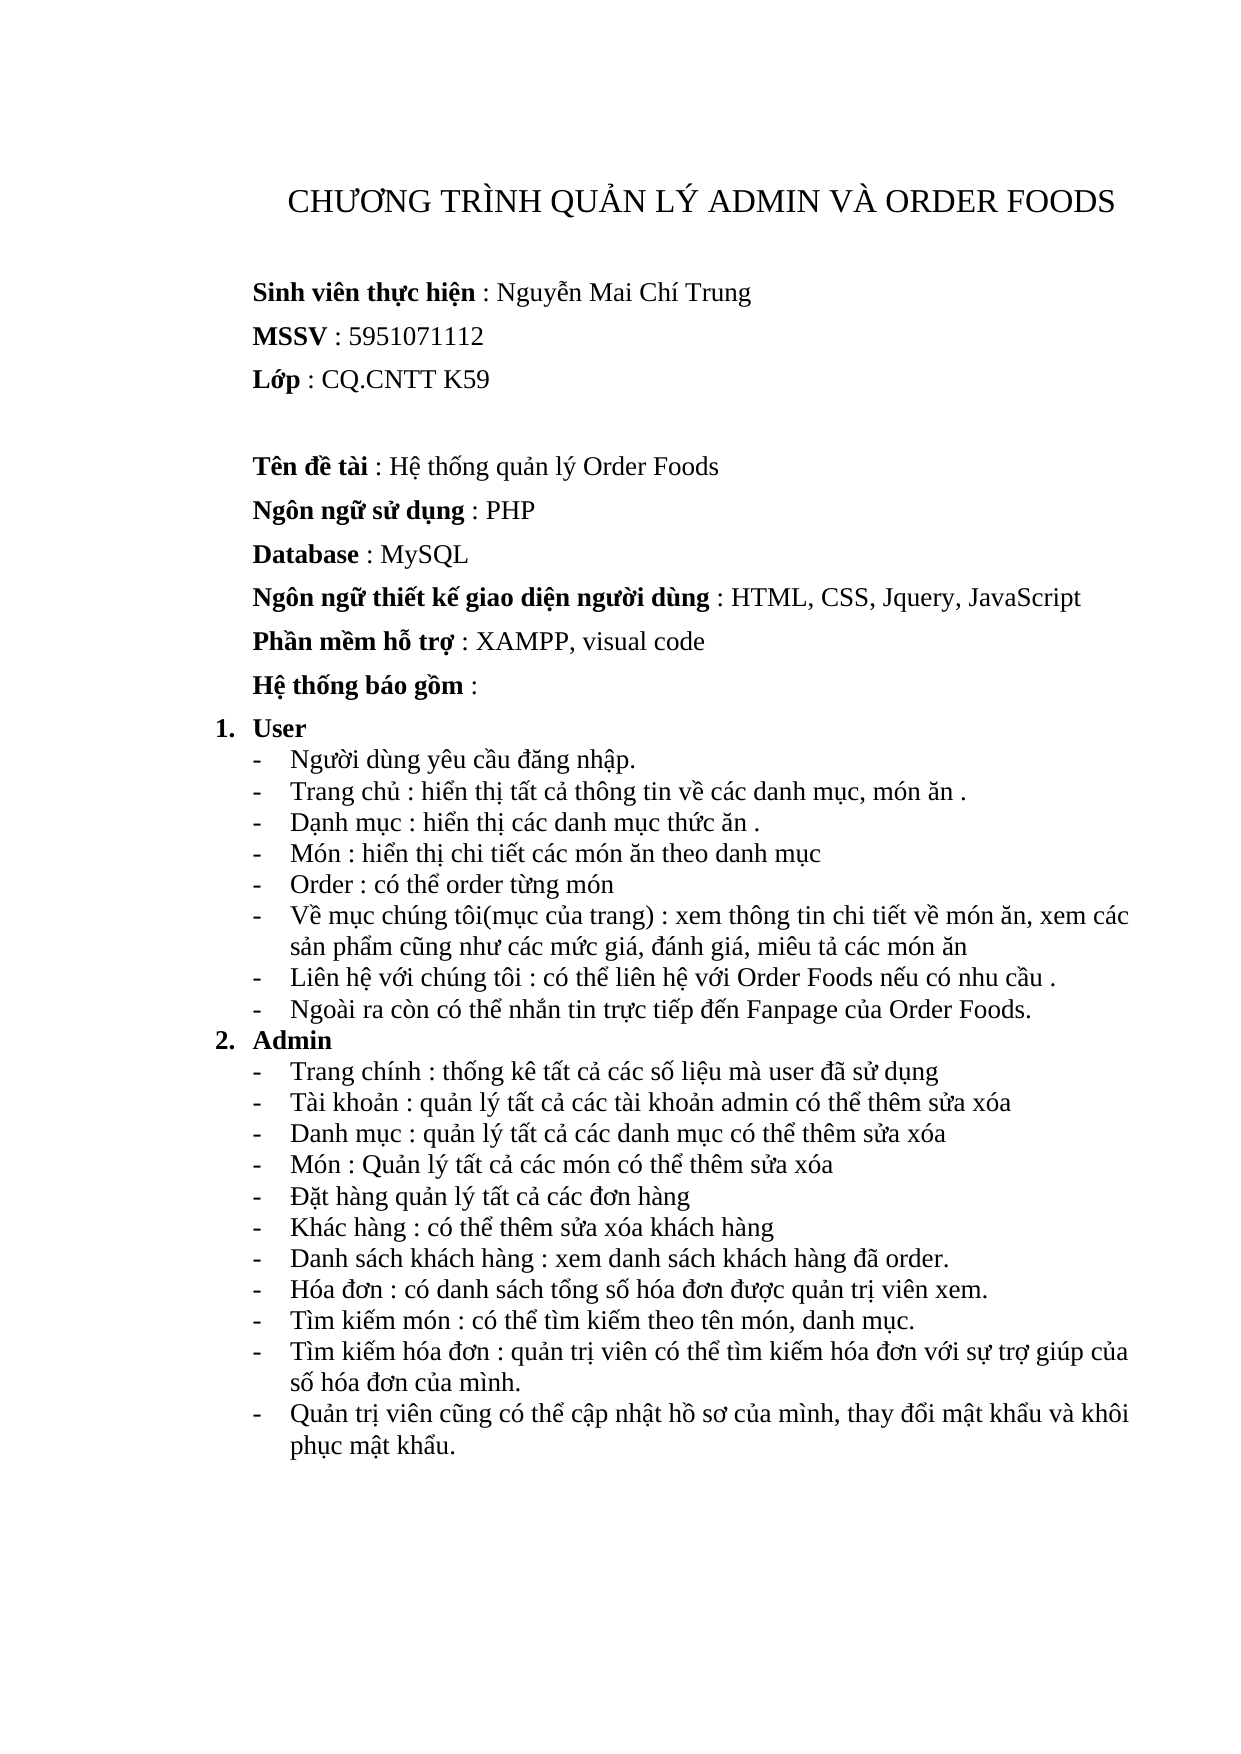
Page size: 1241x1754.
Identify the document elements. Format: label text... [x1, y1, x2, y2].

list Món : Quản lý tất cả các món có thể thêm sửa xóa [252, 1148, 1152, 1179]
list Tài khoản : quản lý tất cả các tài khoản admin có thể thêm sửa xóa [252, 1086, 1152, 1117]
text MSSV : 5951071112 [177, 319, 1152, 351]
list Khác hàng : có thể thêm sửa xóa khách hàng [252, 1211, 1152, 1242]
text Ngôn ngữ thiết kế giao diện người dùng : HTML, CSS, Jquery, JavaScript [177, 581, 1152, 613]
list Order : có thể order từng món [252, 868, 1152, 899]
text Lớp : CQ.CNTT K59 [177, 363, 1152, 394]
list Liên hệ với chúng tôi : có thể liên hệ với Order Foods nếu có nhu cầu . [252, 962, 1152, 993]
list Tìm kiếm hóa đơn : quản trị viên có thể tìm kiếm hóa đơn với sự trợ giúp của số hóa đơn của mình. [252, 1335, 1152, 1398]
text Hệ thống báo gồm : [177, 669, 1152, 700]
list Admin [215, 1024, 1152, 1055]
list Danh mục : quản lý tất cả các danh mục có thể thêm sửa xóa [252, 1117, 1152, 1148]
list Quản trị viên cũng có thể cập nhật hồ sơ của mình, thay đổi mật khẩu và khôi phục mật khẩu. [252, 1398, 1152, 1460]
list Tìm kiếm món : có thể tìm kiếm theo tên món, danh mục. [252, 1304, 1152, 1335]
list Đặt hàng quản lý tất cả các đơn hàng [252, 1179, 1152, 1211]
list Món : hiển thị chi tiết các món ăn theo danh mục [252, 837, 1152, 868]
list Người dùng yêu cầu đăng nhập. [252, 743, 1152, 775]
text Sinh viên thực hiện : Nguyễn Mai Chí Trung [177, 276, 1152, 307]
text Tên đề tài : Hệ thống quản lý Order Foods [177, 451, 1152, 482]
list Ngoài ra còn có thể nhắn tin trực tiếp đến Fanpage của Order Foods. [252, 993, 1152, 1024]
list User [215, 712, 1152, 743]
text Database : MySQL [177, 538, 1152, 569]
list Hóa đơn : có danh sách tổng số hóa đơn được quản trị viên xem. [252, 1273, 1152, 1304]
list Về mục chúng tôi(mục của trang) : xem thông tin chi tiết về món ăn, xem các sản phẩm cũng như các mức giá, đánh giá, miêu tả các món ăn [252, 899, 1152, 962]
list Dạnh mục : hiển thị các danh mục thức ăn . [252, 806, 1152, 837]
text CHƯƠNG TRÌNH QUẢN LÝ ADMIN VÀ ORDER FOODS [177, 181, 1152, 220]
list Danh sách khách hàng : xem danh sách khách hàng đã order. [252, 1242, 1152, 1273]
text Ngôn ngữ sử dụng : PHP [177, 494, 1152, 525]
list Trang chủ : hiển thị tất cả thông tin về các danh mục, món ăn . [252, 775, 1152, 806]
text Phần mềm hỗ trợ : XAMPP, visual code [177, 625, 1152, 656]
list Trang chính : thống kê tất cả các số liệu mà user đã sử dụng [252, 1055, 1152, 1086]
